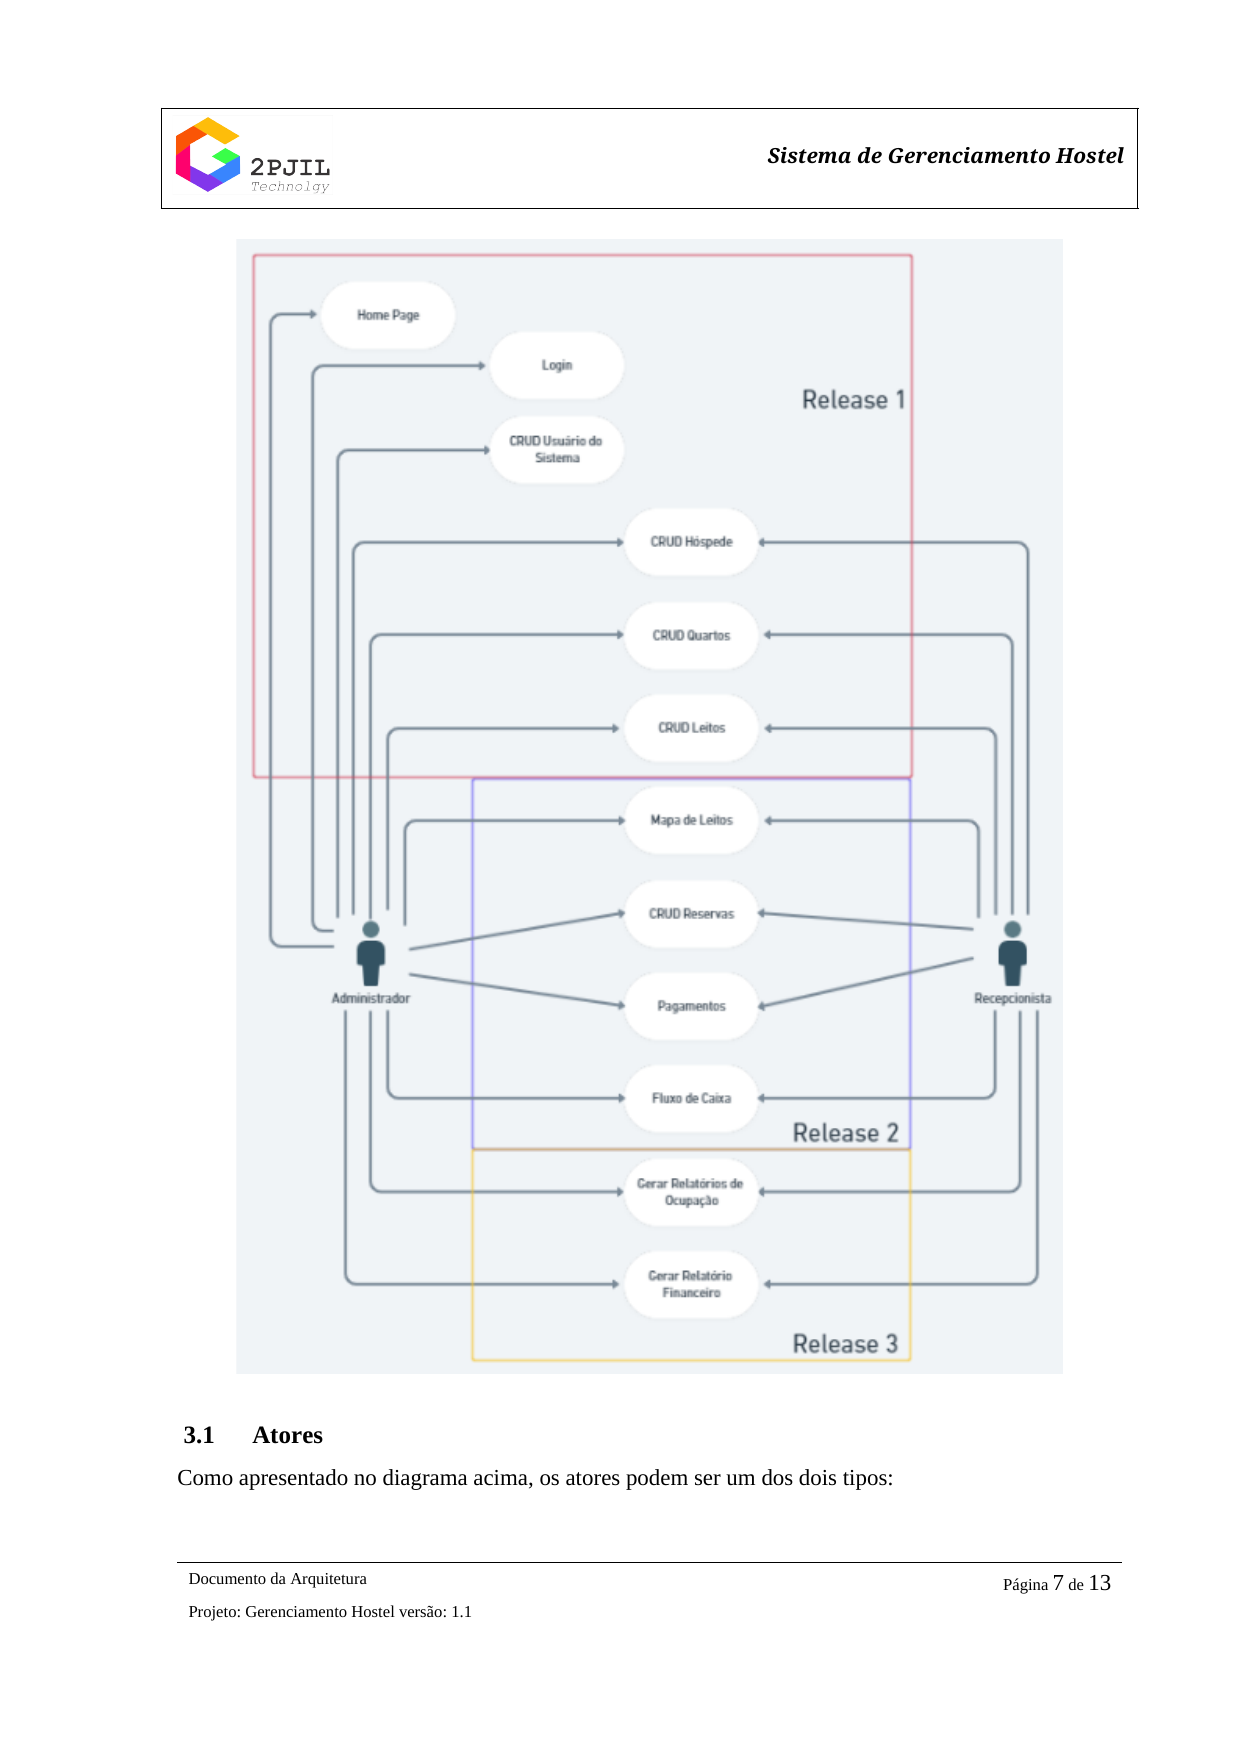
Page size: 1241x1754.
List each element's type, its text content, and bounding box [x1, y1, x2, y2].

picture [172, 115, 333, 195]
text Como apresentado no diagrama acima, os atores podem ser um dos dois tipos: [177, 1464, 1122, 1490]
picture [236, 239, 1063, 1374]
subtitle Atores [214, 1421, 1122, 1449]
